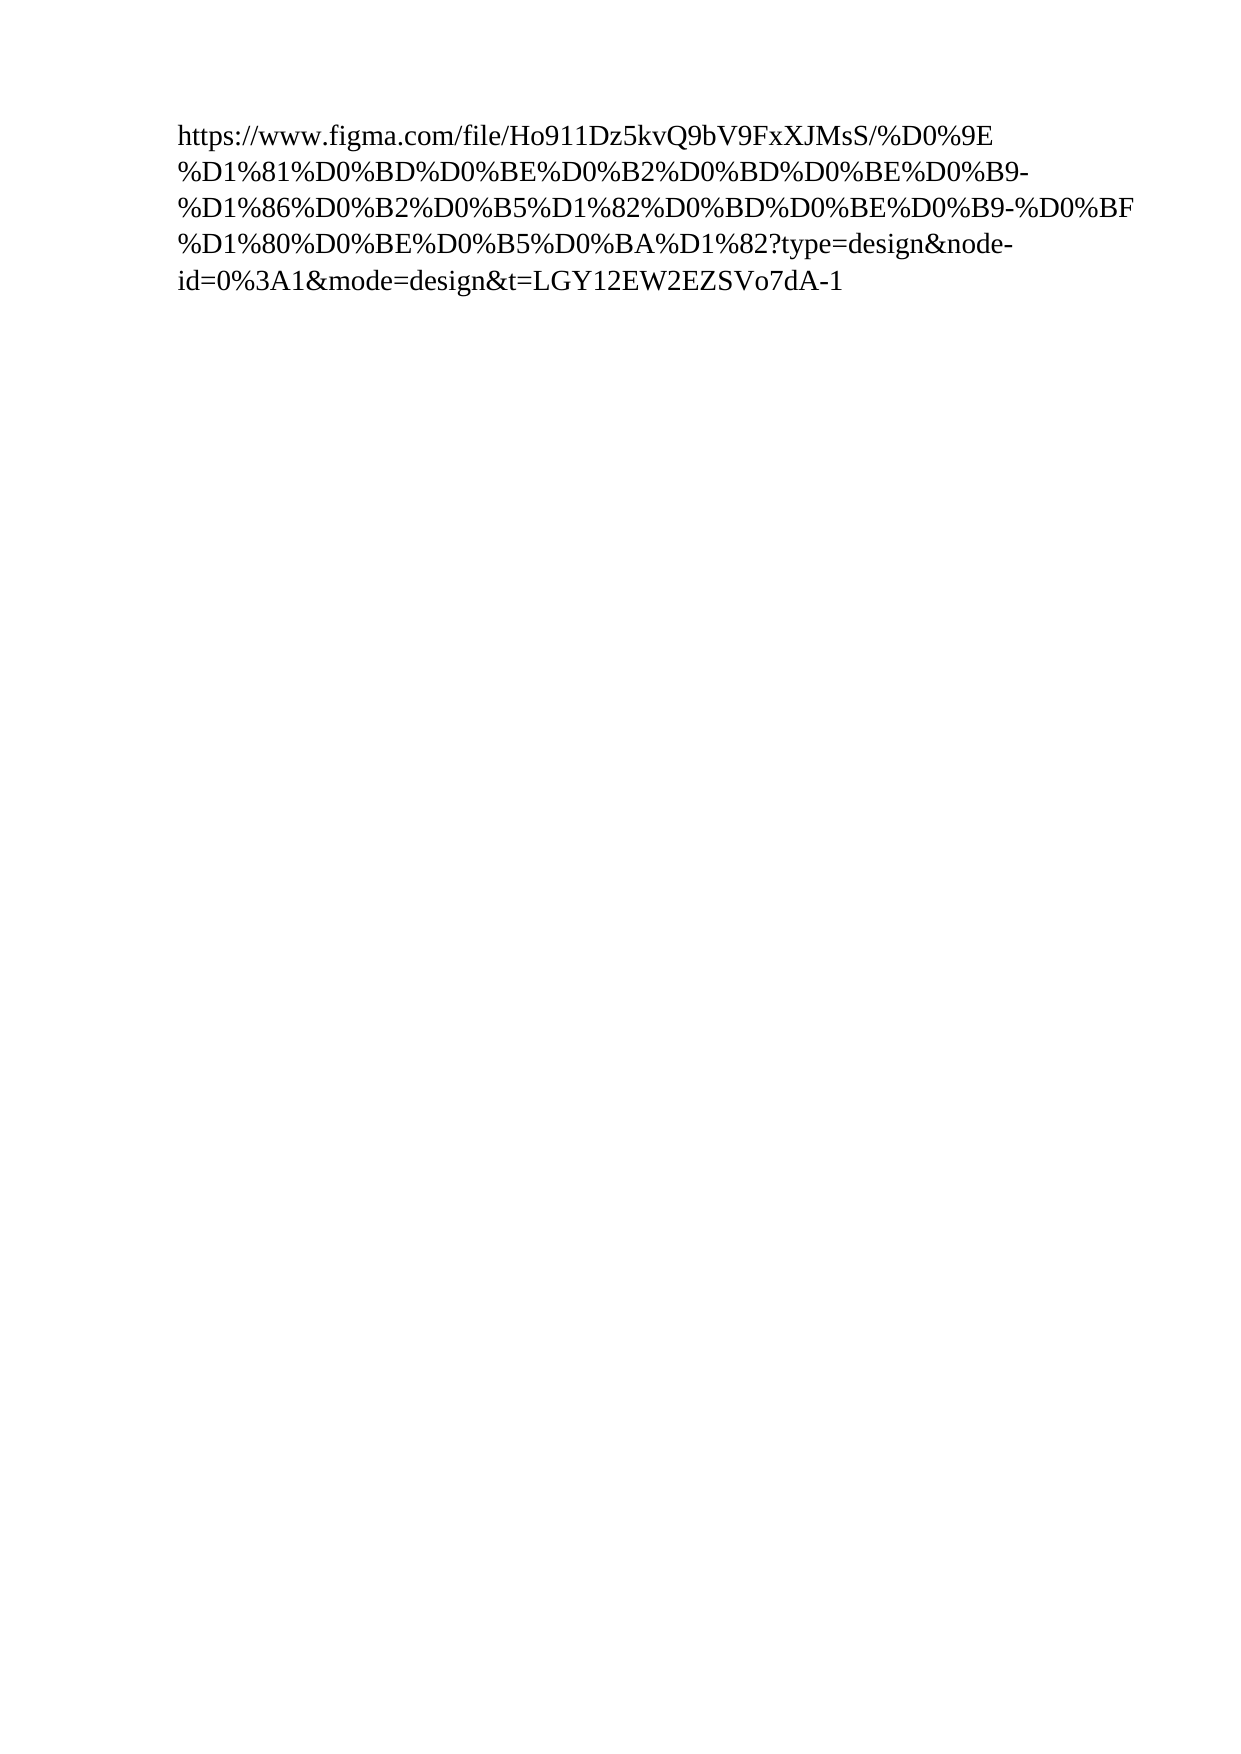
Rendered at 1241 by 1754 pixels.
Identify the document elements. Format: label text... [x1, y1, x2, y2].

text https://www.figma.com/file/Ho911Dz5kvQ9bV9FxXJMsS/%D0%9E%D1%81%D0%BD%D0%BE%D0%B2%D0%BD%D0%BE%D0%B9-%D1%86%D0%B2%D0%B5%D1%82%D0%BD%D0%BE%D0%B9-%D0%BF%D1%80%D0%BE%D0%B5%D0%BA%D1%82?type=design&node-id=0%3A1&mode=design&t=LGY12EW2EZSVo7dA-1 [177, 118, 1152, 296]
